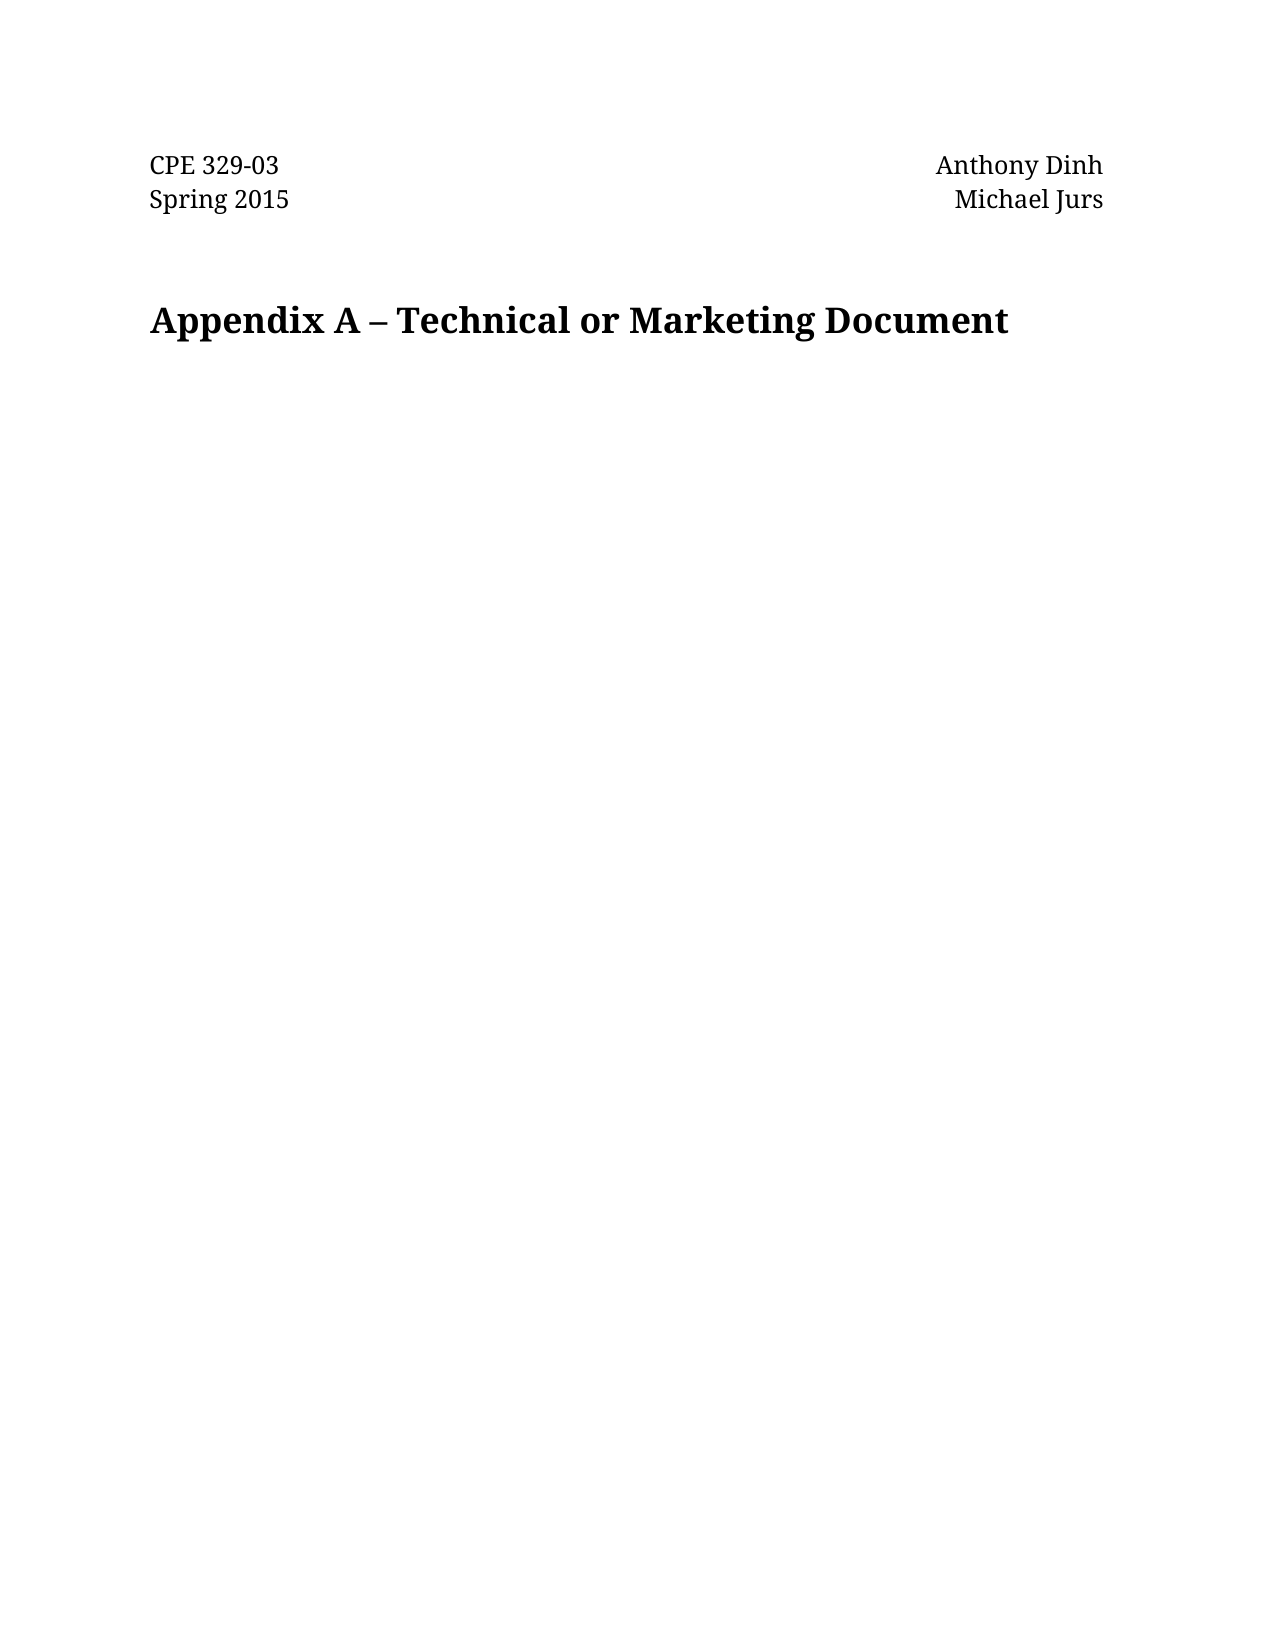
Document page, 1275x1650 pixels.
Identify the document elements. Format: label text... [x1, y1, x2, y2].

subtitle Appendix A – Technical or Marketing Document [150, 296, 1125, 344]
